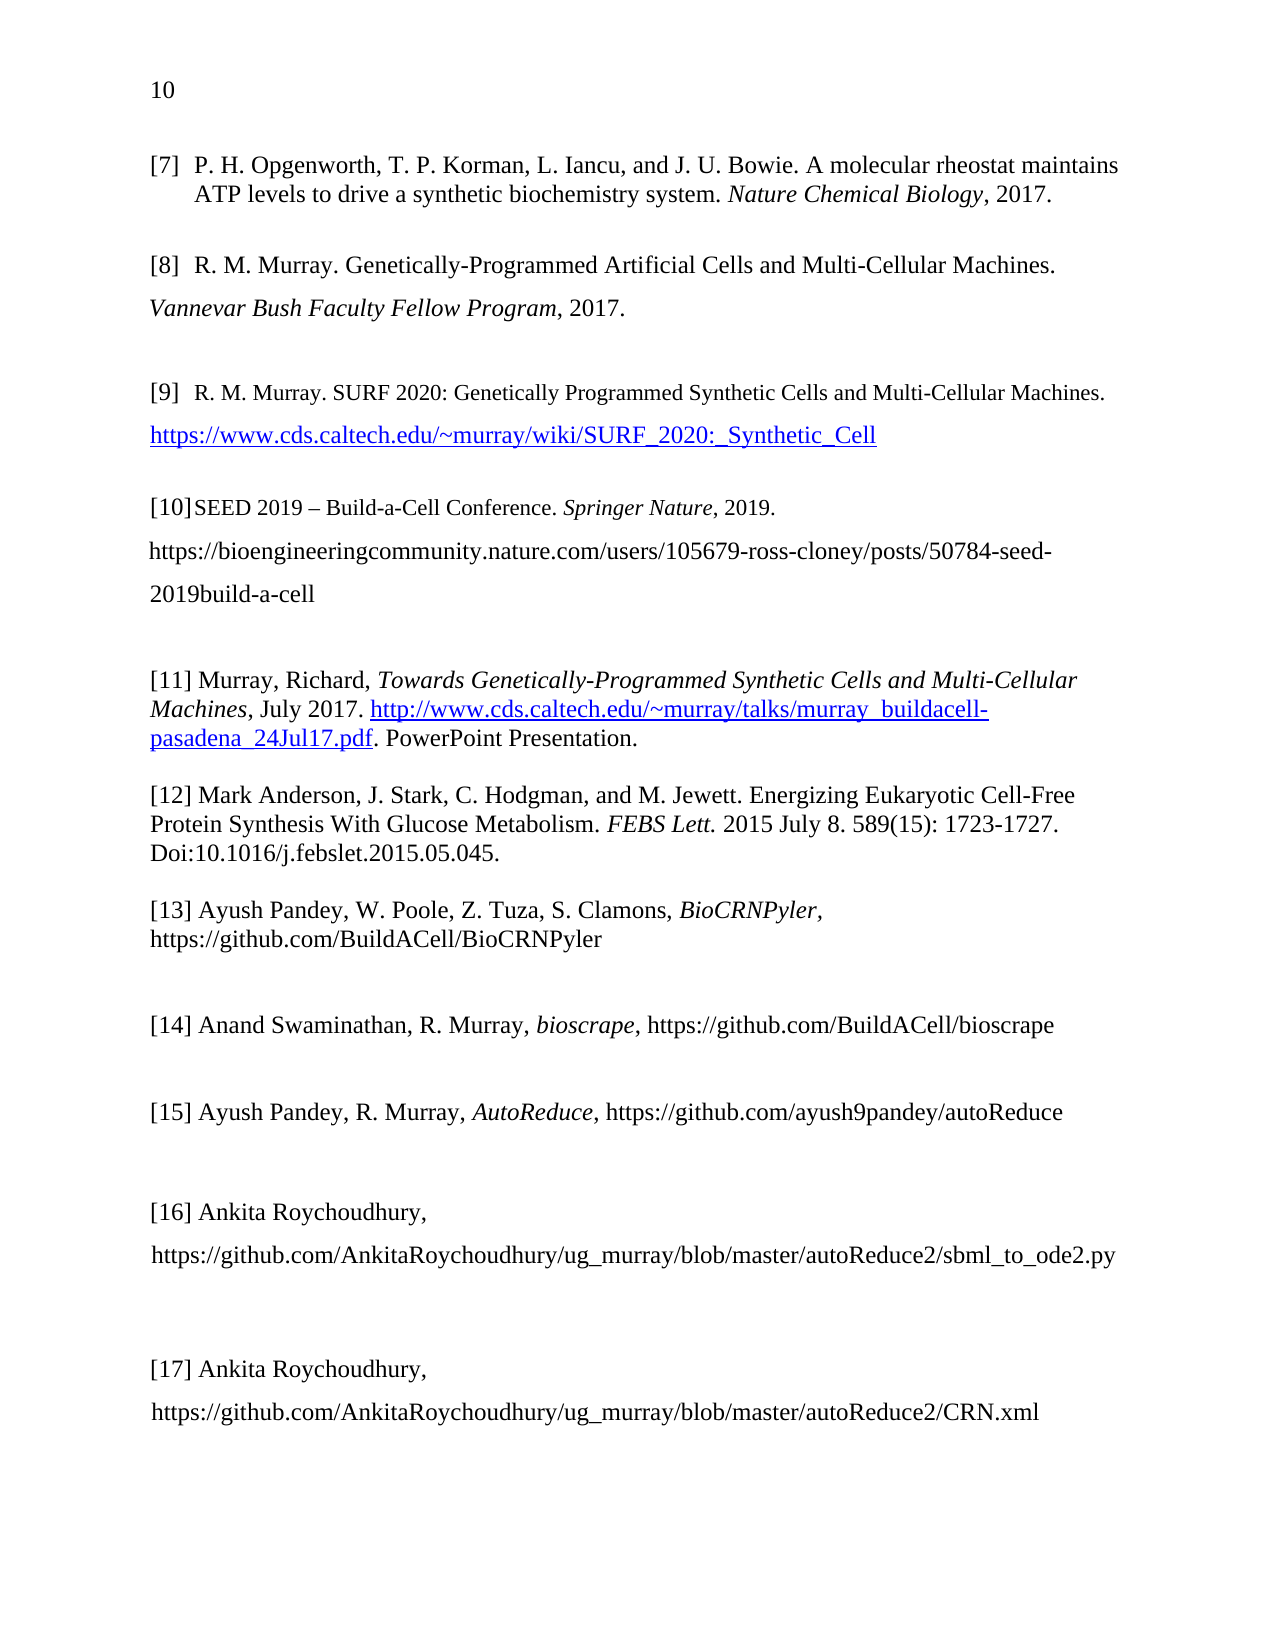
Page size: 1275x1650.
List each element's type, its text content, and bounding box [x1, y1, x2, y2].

text [14] Anand Swaminathan, R. Murray, bioscrape, https://github.com/BuildACell/bioscrape [150, 1011, 1125, 1039]
text https://www.cds.caltech.edu/~murray/wiki/SURF_2020:_Synthetic_Cell [150, 421, 1125, 449]
text [17] Ankita Roychoudhury, https://github.com/AnkitaRoychoudhury/ug_murray/blob/master/autoReduce2/CRN.xml [150, 1354, 1125, 1426]
text [13] Ayush Pandey, W. Poole, Z. Tuza, S. Clamons, BioCRNPyler, https://github.com/BuildACell/BioCRNPyler [150, 896, 1125, 953]
list SEED 2019 – Build-a-Cell Conference. Springer Nature, 2019. [150, 492, 1125, 521]
list P. H. Opgenworth, T. P. Korman, L. Iancu, and J. U. Bowie. A molecular rheostat maintains ATP levels to drive a synthetic biochemistry system. Nature Chemical Biology, 2017. [150, 150, 1125, 207]
text [16] Ankita Roychoudhury, https://github.com/AnkitaRoychoudhury/ug_murray/blob/master/autoReduce2/sbml_to_ode2.py [150, 1197, 1125, 1268]
list R. M. Murray. Genetically-Programmed Artificial Cells and Multi-Cellular Machines. [150, 250, 1125, 279]
text [15] Ayush Pandey, R. Murray, AutoReduce, https://github.com/ayush9pandey/autoReduce [150, 1097, 1125, 1126]
list R. M. Murray. SURF 2020: Genetically Programmed Synthetic Cells and Multi-Cellular Machines. [150, 377, 1125, 406]
text Vannevar Bush Faculty Fellow Program, 2017. [148, 293, 1125, 322]
text [11] Murray, Richard, Towards Genetically-Programmed Synthetic Cells and Multi-Cellular Machines, July 2017. http://www.cds.caltech.edu/~murray/talks/murray_buildacell-pasadena_24Jul17.pdf. PowerPoint Presentation. [150, 666, 1125, 752]
text [12] Mark Anderson, J. Stark, C. Hodgman, and M. Jewett. Energizing Eukaryotic Cell-Free Protein Synthesis With Glucose Metabolism. FEBS Lett. 2015 July 8. 589(15): 1723-1727. Doi:10.1016/j.febslet.2015.05.045. [150, 781, 1125, 867]
text https://bioengineeringcommunity.nature.com/users/105679-ross-cloney/posts/50784-seed-2019build-a-cell [148, 536, 1125, 608]
